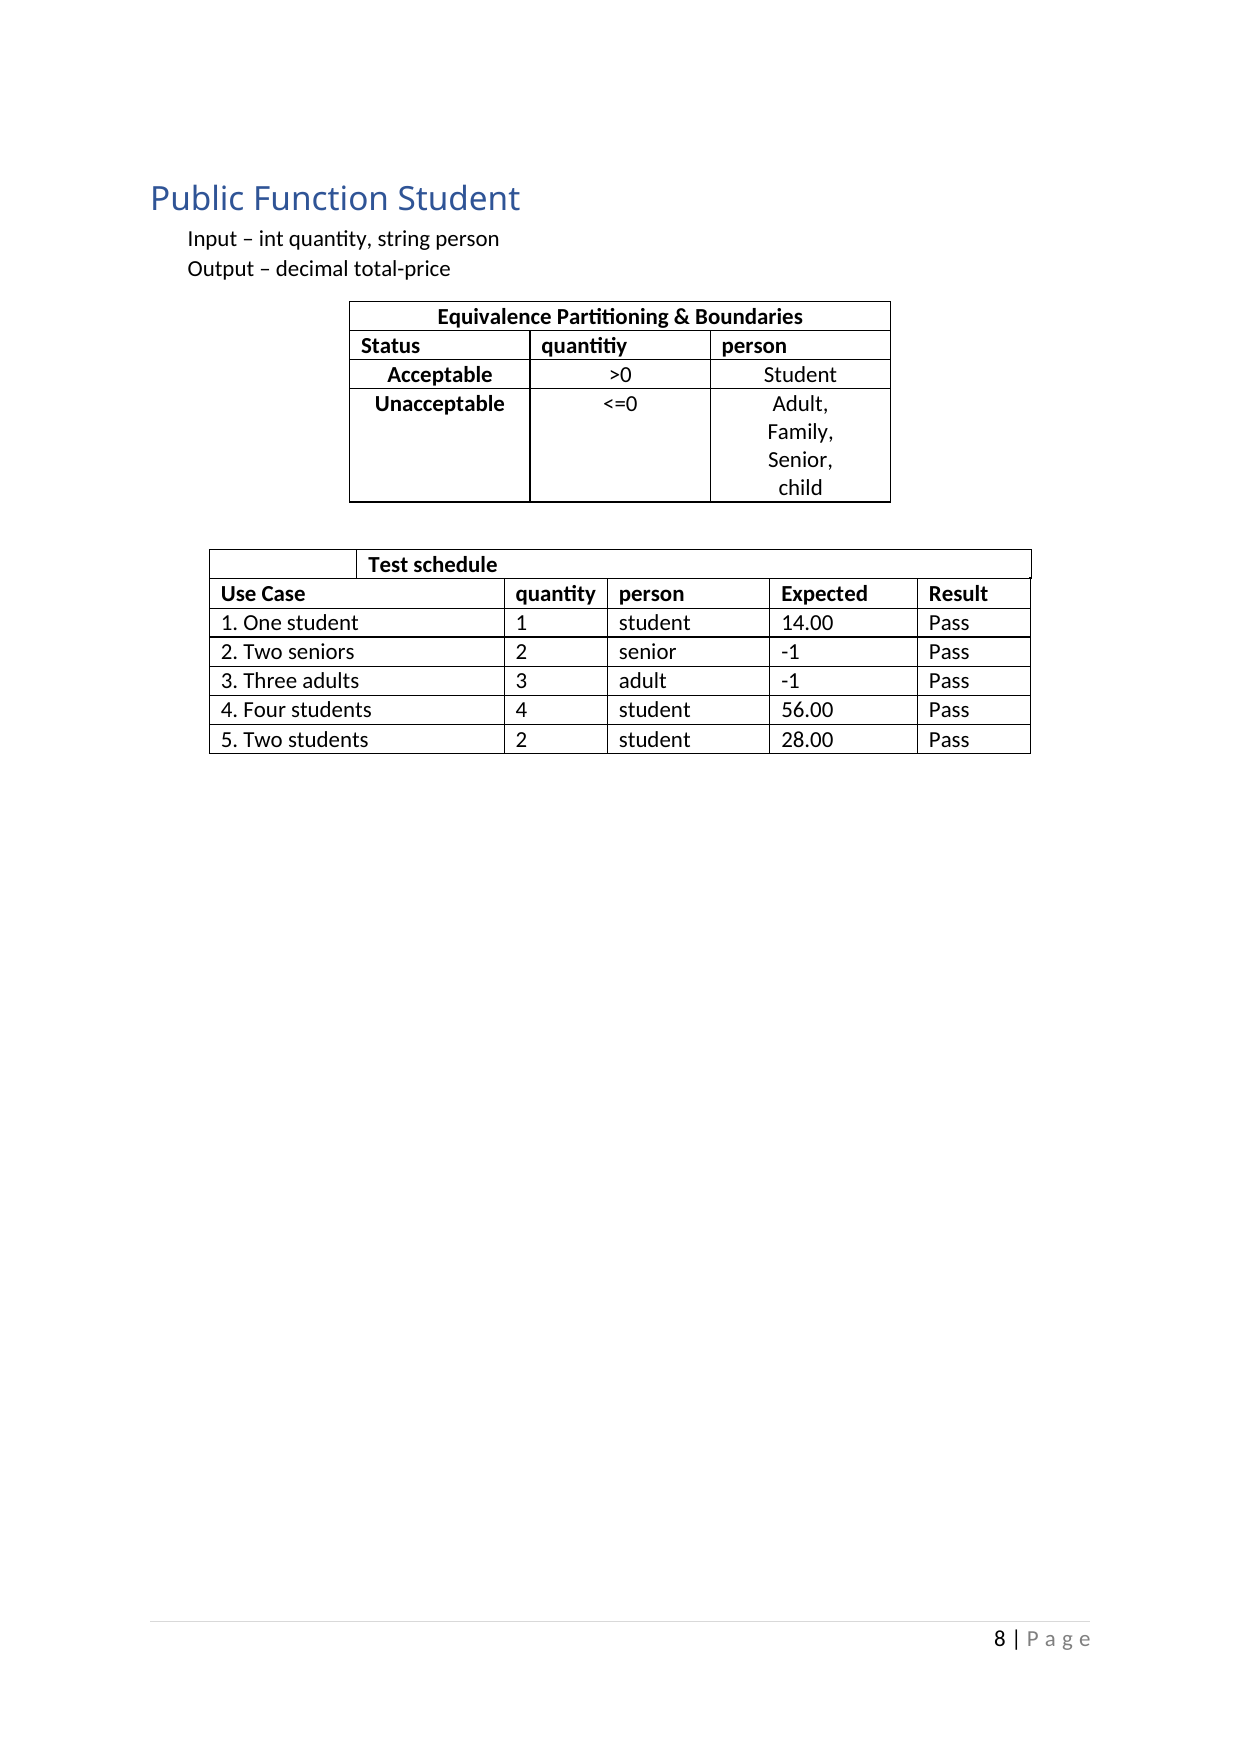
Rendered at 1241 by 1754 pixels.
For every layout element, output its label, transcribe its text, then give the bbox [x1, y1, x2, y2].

table_cell 4. Four students [210, 696, 504, 724]
table_cell 2 [505, 725, 607, 753]
table_cell Unacceptable [350, 389, 529, 501]
subtitle Public Function Student [150, 175, 1090, 220]
table_cell adult [608, 667, 769, 694]
table_cell Pass [918, 609, 1030, 636]
table_cell student [608, 725, 769, 753]
table_cell student [608, 696, 769, 724]
table_cell Pass [918, 696, 1030, 724]
table_cell Adult, Family, Senior, child [711, 389, 890, 501]
table_cell Student [711, 360, 890, 388]
table_cell 14.00 [770, 609, 917, 636]
table_cell Result [918, 579, 1030, 607]
table_cell Pass [918, 638, 1030, 666]
table_cell 56.00 [770, 696, 917, 724]
table_cell 2 [505, 638, 607, 666]
table_cell Expected [770, 579, 917, 607]
table_cell 1 [505, 609, 607, 636]
table_cell 3 [505, 667, 607, 694]
table_cell student [608, 609, 769, 636]
table_cell Status [350, 331, 529, 359]
table_cell -1 [770, 667, 917, 694]
table_header Test schedule [357, 550, 1031, 578]
table_cell Pass [918, 667, 1030, 694]
table_cell Pass [918, 725, 1030, 753]
table_cell Acceptable [350, 360, 529, 388]
table_cell >0 [531, 360, 710, 388]
table_cell person [711, 331, 890, 359]
table_cell quantitiy [531, 331, 710, 359]
table_cell Use Case [210, 579, 504, 607]
table_cell <=0 [531, 389, 710, 501]
table_cell 4 [505, 696, 607, 724]
table_cell -1 [770, 638, 917, 666]
table_cell 2. Two seniors [210, 638, 504, 666]
text Input – int quantity, string person Output – decimal total-price [187, 224, 1090, 282]
table_header Equivalence Partitioning & Boundaries [350, 302, 890, 330]
table_cell 1. One student [210, 609, 504, 636]
table_cell 3. Three adults [210, 667, 504, 694]
table_cell 28.00 [770, 725, 917, 753]
table_cell senior [608, 638, 769, 666]
table_cell person [608, 579, 769, 607]
table_header [210, 550, 356, 578]
table_cell 5. Two students [210, 725, 504, 753]
table_cell quantity [505, 579, 607, 607]
